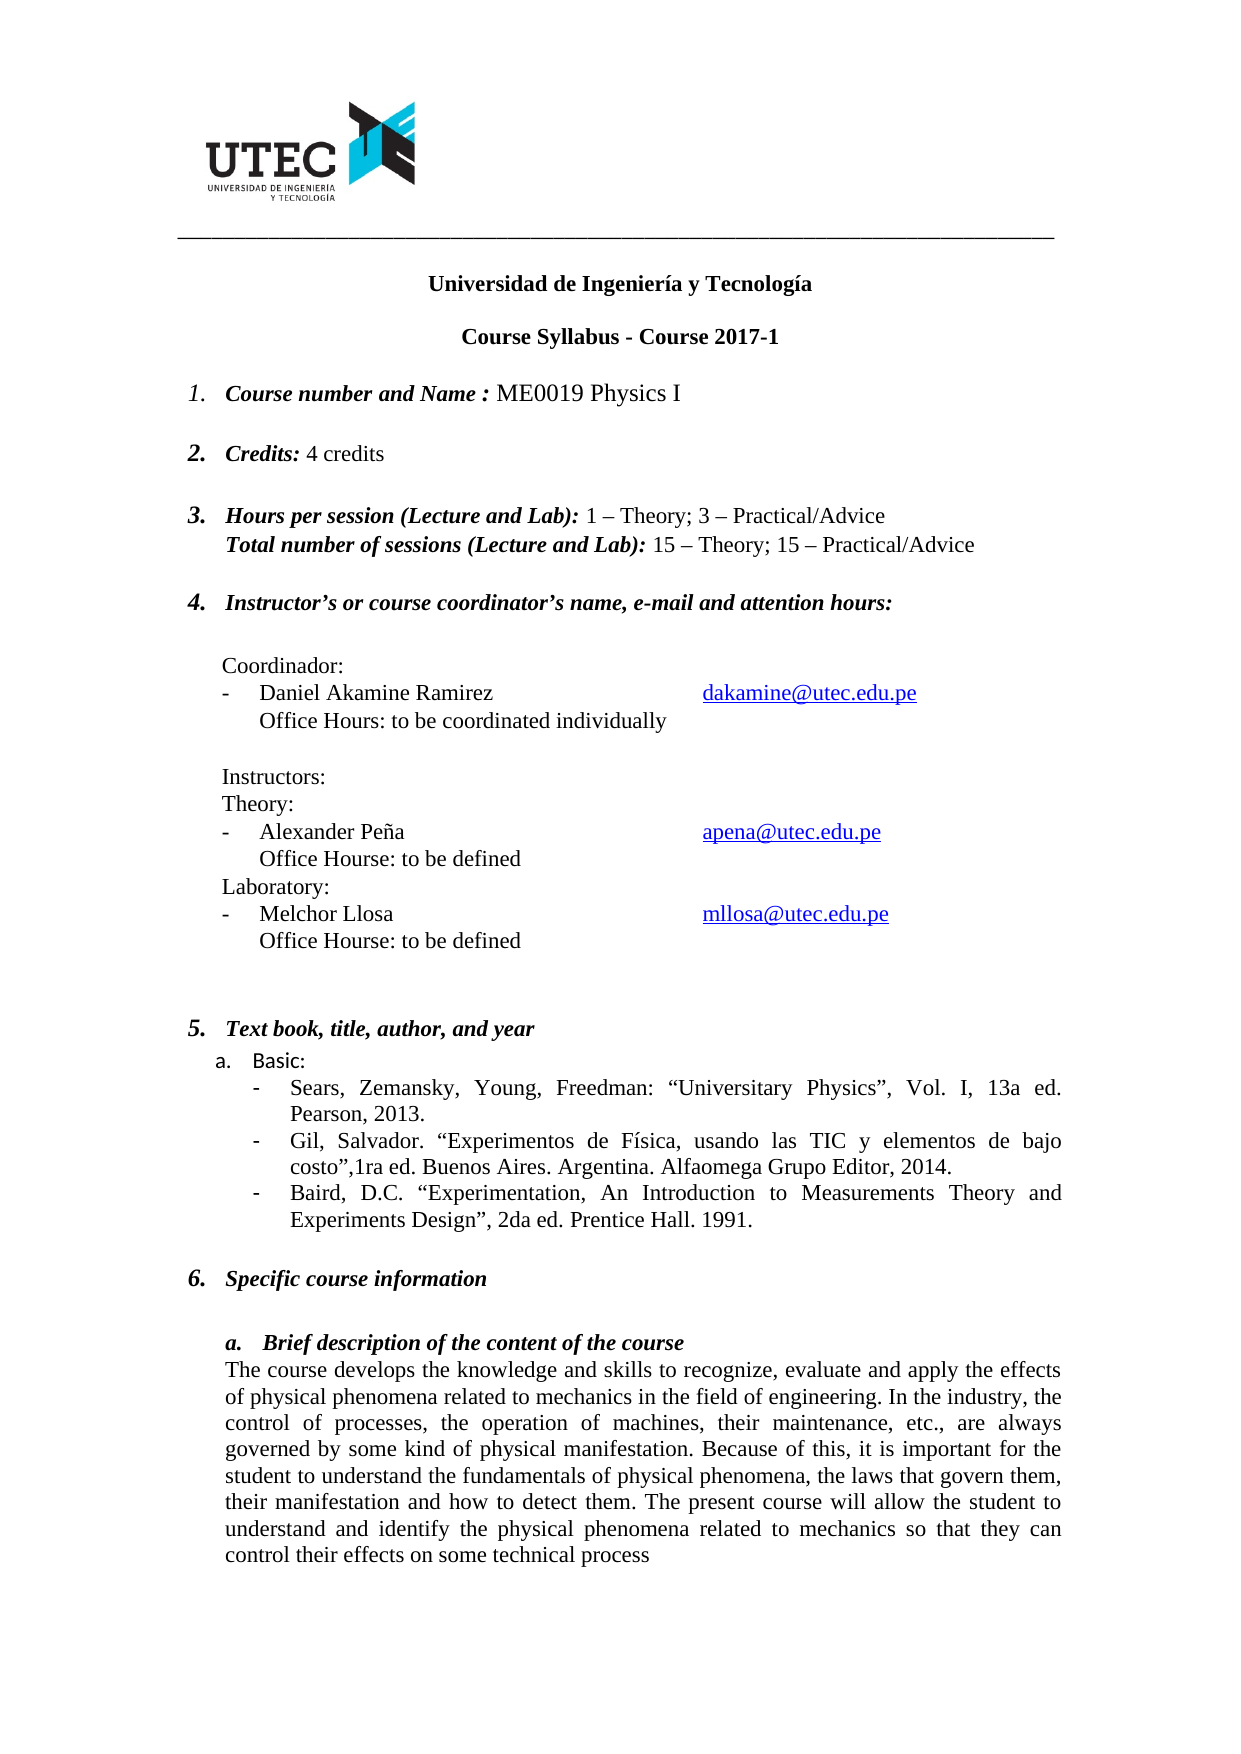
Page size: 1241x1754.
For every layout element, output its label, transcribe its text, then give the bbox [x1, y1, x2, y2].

list Gil, Salvador. “Experimentos de Física, usando las TIC y elementos de bajo costo”,1ra ed. Buenos Aires. Argentina. Alfaomega Grupo Editor, 2014. [252, 1127, 1063, 1179]
list Office Hourse: to be defined [259, 927, 1036, 954]
list Alexander Peña apena@utec.edu.pe [222, 818, 1036, 844]
list Daniel Akamine Ramirez dakamine@utec.edu.pe [222, 679, 1036, 706]
text Instructors: [222, 763, 1036, 789]
list Basic: [215, 1046, 1063, 1074]
text The course develops the knowledge and skills to recognize, evaluate and apply the effects of physical phenomena related to mechanics in the field of engineering. In the industry, the control of processes, the operation of machines, their maintenance, etc., are always governed by some kind of physical manifestation. Because of this, it is important for the student to understand the fundamentals of physical phenomena, the laws that govern them, their manifestation and how to detect them. The present course will allow the student to understand and identify the physical phenomena related to mechanics so that they can control their effects on some technical process [225, 1356, 1063, 1567]
text Universidad de Ingeniería y Tecnología Course Syllabus - Course 2017-1 [177, 270, 1063, 349]
list Office Hours: to be coordinated individually [259, 707, 1036, 733]
text Total number of sessions (Lecture and Lab): 15 – Theory; 15 – Practical/Advice [225, 531, 1036, 557]
list Specific course information [188, 1263, 1063, 1292]
list Baird, D.C. “Experimentation, An Introduction to Measurements Theory and Experiments Design”, 2da ed. Prentice Hall. 1991. [252, 1179, 1063, 1232]
list Brief description of the content of the course [225, 1329, 1063, 1356]
text Coordinador: [222, 652, 1036, 678]
list Text book, title, author, and year [188, 1013, 1063, 1042]
list Instructor’s or course coordinator’s name, e-mail and attention hours: [188, 587, 1063, 616]
list Laboratory: [222, 873, 1036, 899]
list Melchor Llosa mllosa@utec.edu.pe [222, 900, 1036, 926]
list Credits: 4 credits [188, 438, 1063, 467]
list Sears, Zemansky, Young, Freedman: “Universitary Physics”, Vol. I, 13a ed. Pearson, 2013. [252, 1074, 1063, 1127]
list Course number and Name : ME0019 Physics I [188, 378, 1036, 407]
list Hours per session (Lecture and Lab): 1 – Theory; 3 – Practical/Advice [188, 501, 1036, 529]
text Theory: [222, 791, 1036, 817]
picture [177, 73, 448, 233]
list Office Hourse: to be defined [259, 845, 1036, 872]
